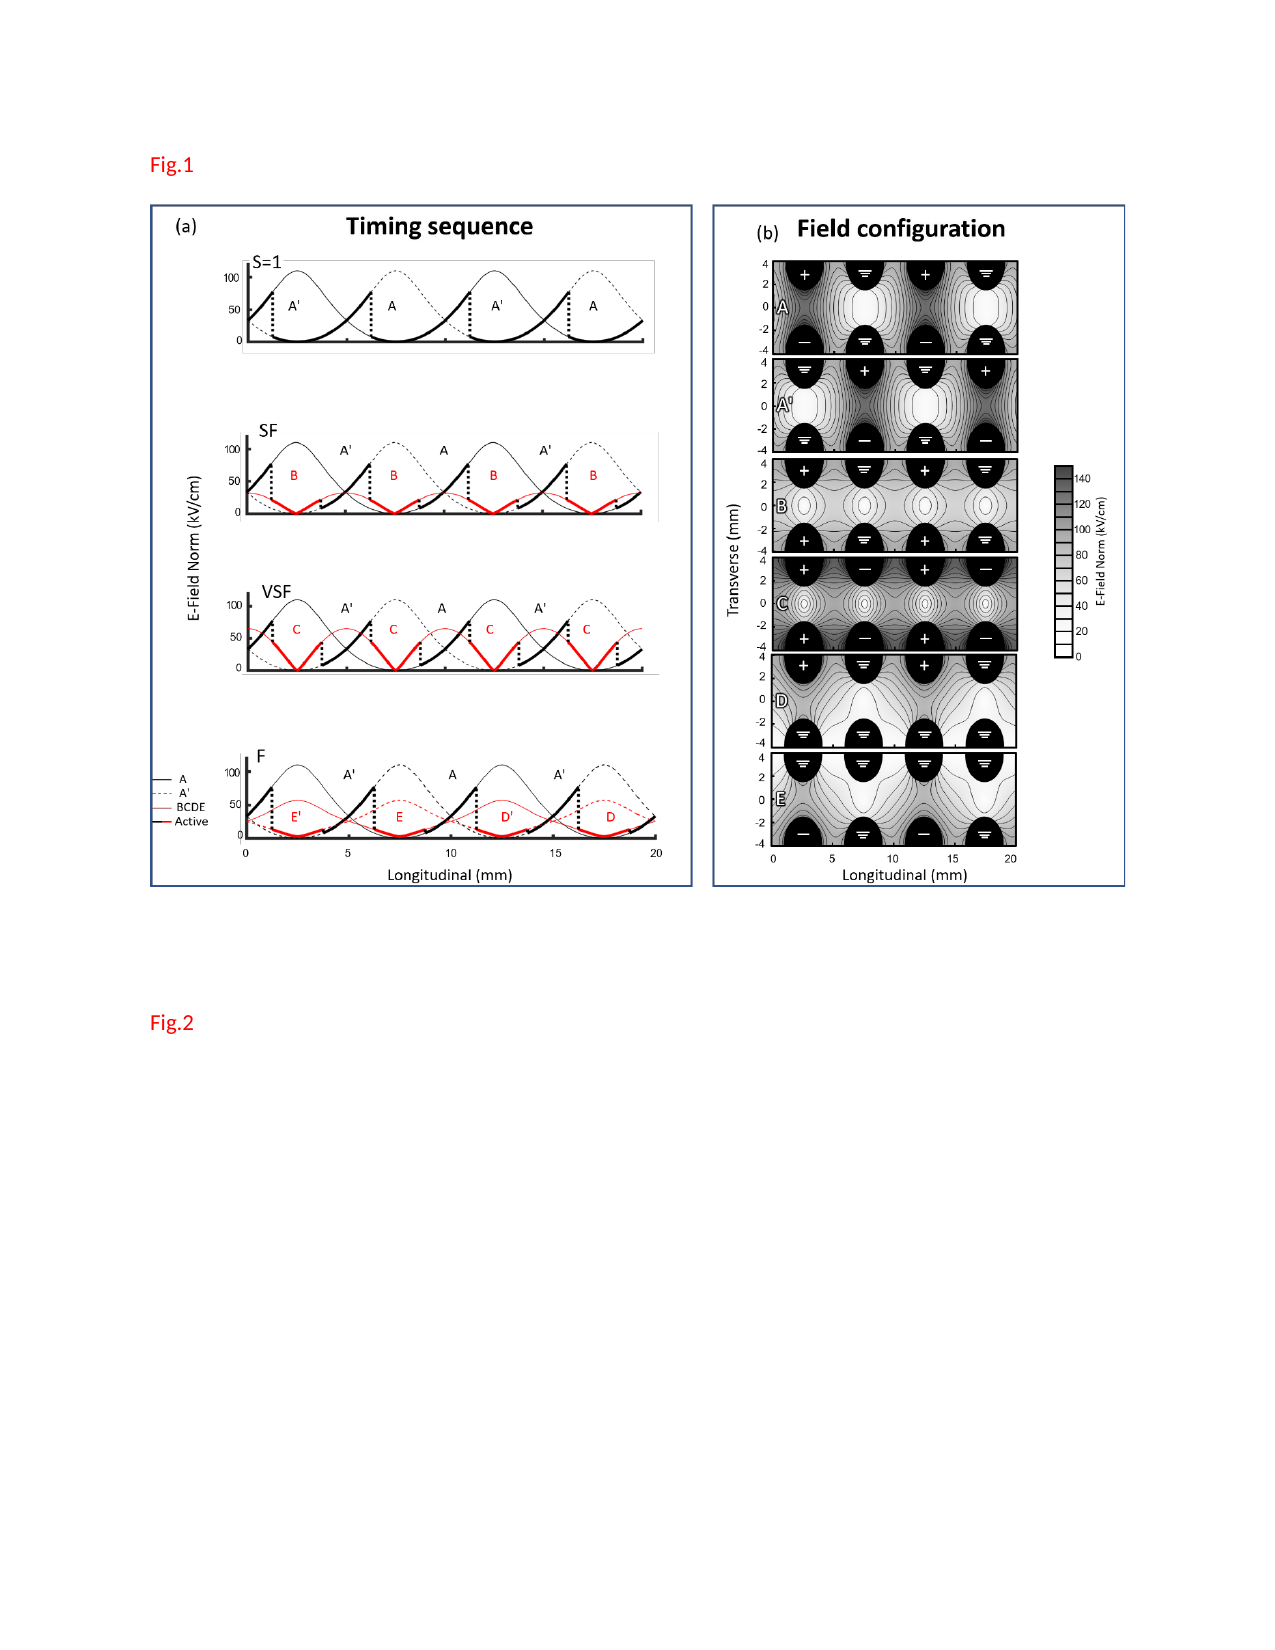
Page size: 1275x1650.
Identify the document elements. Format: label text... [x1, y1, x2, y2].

text Fig.1 [150, 150, 1125, 178]
text Fig.2 [150, 1008, 1125, 1036]
picture [150, 196, 1125, 895]
